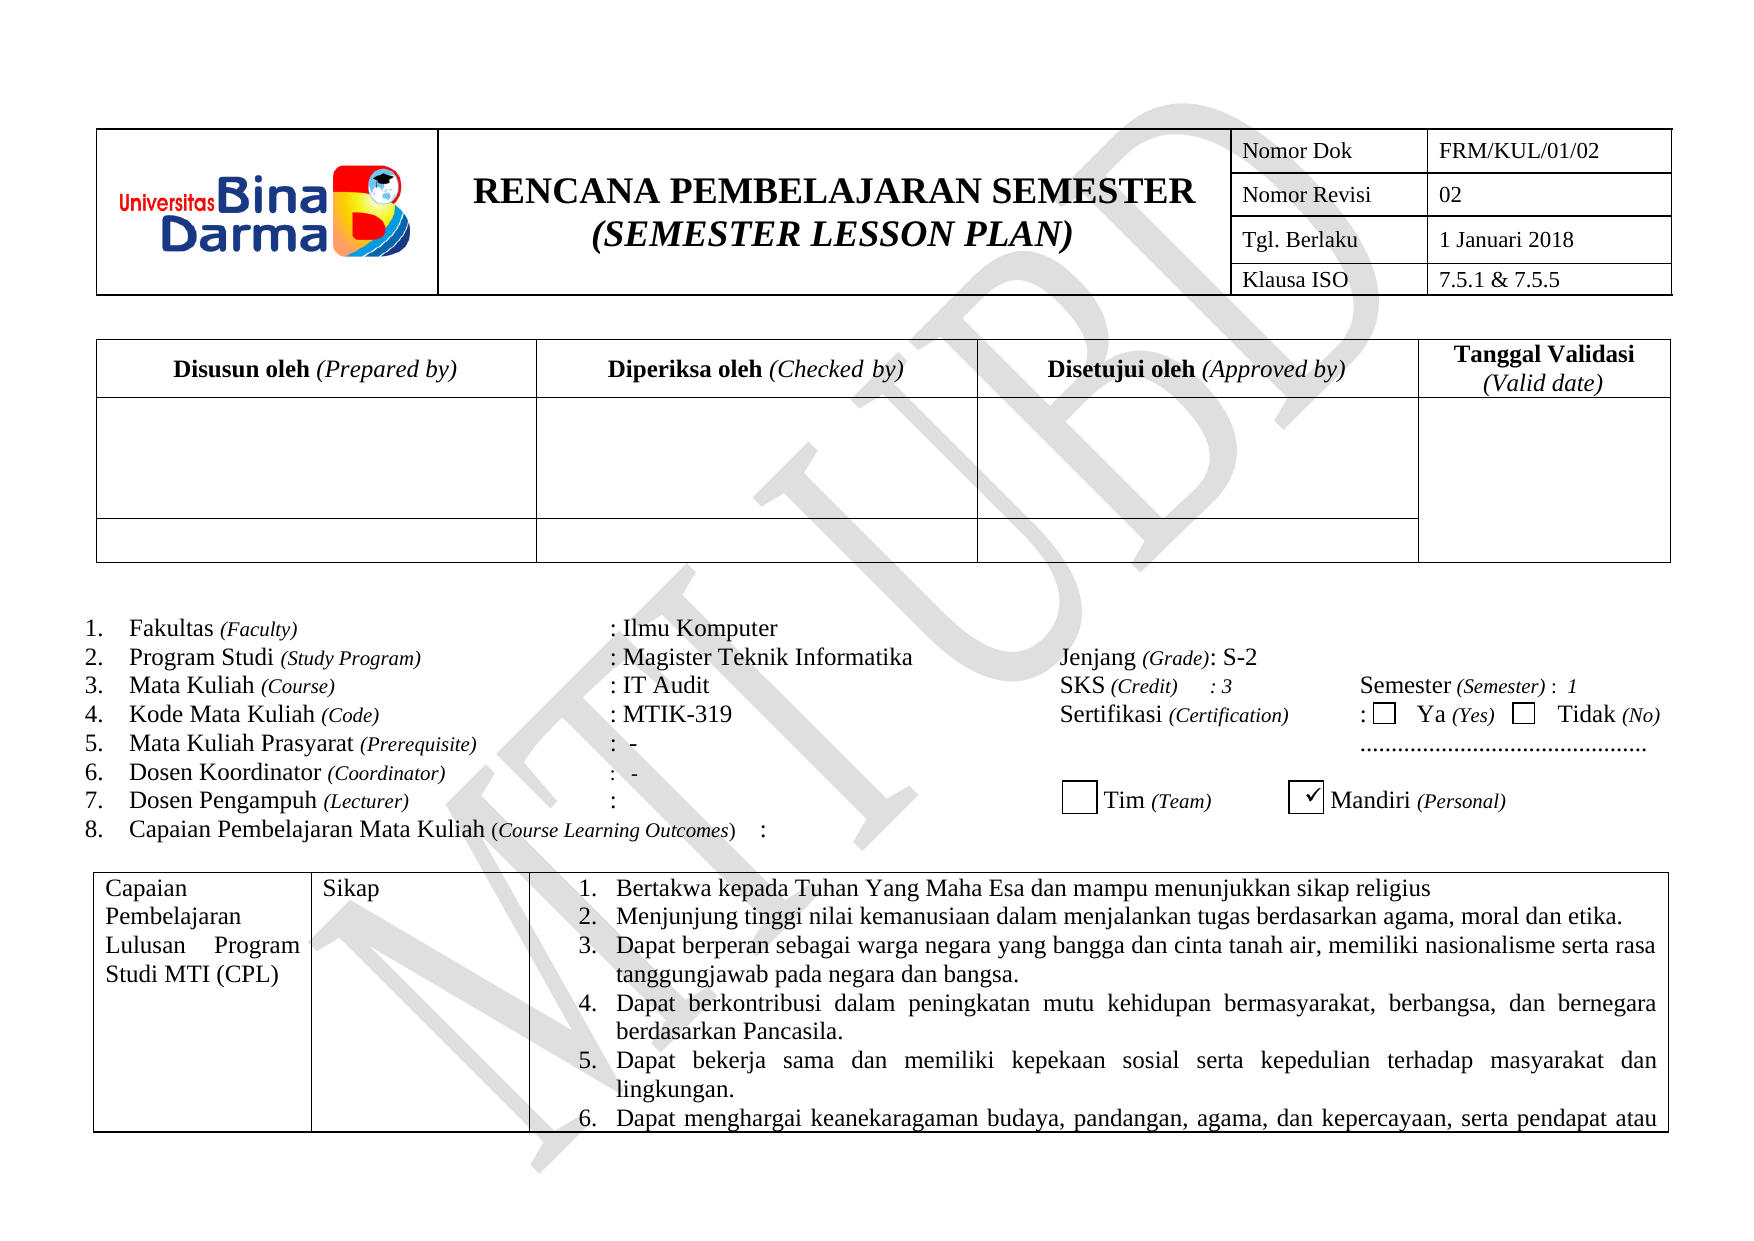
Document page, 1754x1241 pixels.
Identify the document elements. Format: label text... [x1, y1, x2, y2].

list Dosen Pengampuh (Lecturer) : Tim (Team) Mandiri (Personal) [84, 785, 1062, 814]
table_cell [537, 398, 977, 518]
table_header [312, 873, 529, 1131]
table_cell [1419, 398, 1670, 562]
table_cell [97, 398, 536, 518]
table_header FRM/KUL/01/02 [1428, 130, 1671, 172]
table_header Disetujui oleh (Approved by) [978, 340, 1418, 397]
table_cell 7.5.1 & 7.5.5 [1428, 264, 1671, 294]
table_cell Klausa ISO [1232, 264, 1427, 294]
table_cell [537, 519, 977, 562]
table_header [530, 873, 1668, 1131]
list Mata Kuliah (Course) : IT Audit SKS (Credit) : 3 Semester (Semester) : 1 [84, 670, 1754, 699]
table_cell [97, 519, 536, 562]
table_header Tanggal Validasi (Valid date) [1419, 340, 1670, 397]
table_header [97, 130, 437, 294]
table_cell [978, 519, 1418, 562]
list Fakultas (Faculty) : Ilmu Komputer [84, 613, 1651, 642]
table_cell 02 [1428, 174, 1671, 215]
table_cell Tgl. Berlaku [1232, 217, 1427, 262]
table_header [94, 873, 311, 1131]
table_header RENCANA PEMBELAJARAN SEMESTER (SEMESTER LESSON PLAN) [439, 130, 1230, 294]
table_header Diperiksa oleh (Checked by) [537, 340, 977, 397]
table_cell 1 Januari 2018 [1428, 217, 1671, 262]
list Dosen Pengampuh (Lecturer) : Tim (Team) Mandiri (Personal) [1324, 785, 1754, 814]
list Kode Mata Kuliah (Code) : MTIK-319 Sertifikasi (Certification) : Ya (Yes) Tidak (No) [84, 699, 1754, 728]
table_header Disusun oleh (Prepared by) [97, 340, 536, 397]
table_cell [978, 398, 1418, 518]
list Capaian Pembelajaran Mata Kuliah (Course Learning Outcomes) : [84, 814, 1651, 843]
list Dosen Pengampuh (Lecturer) : Tim (Team) Mandiri (Personal) [1098, 785, 1288, 814]
picture [107, 159, 427, 264]
list Dosen Koordinator (Coordinator) : - [84, 757, 1754, 785]
table_cell Nomor Revisi [1232, 174, 1427, 215]
list Program Studi (Study Program) : Magister Teknik Informatika Jenjang (Grade) : S-2 [84, 642, 1651, 670]
table_header Nomor Dok [1232, 130, 1427, 172]
list Mata Kuliah Prasyarat (Prerequisite) : - .............................................. [84, 728, 1754, 757]
